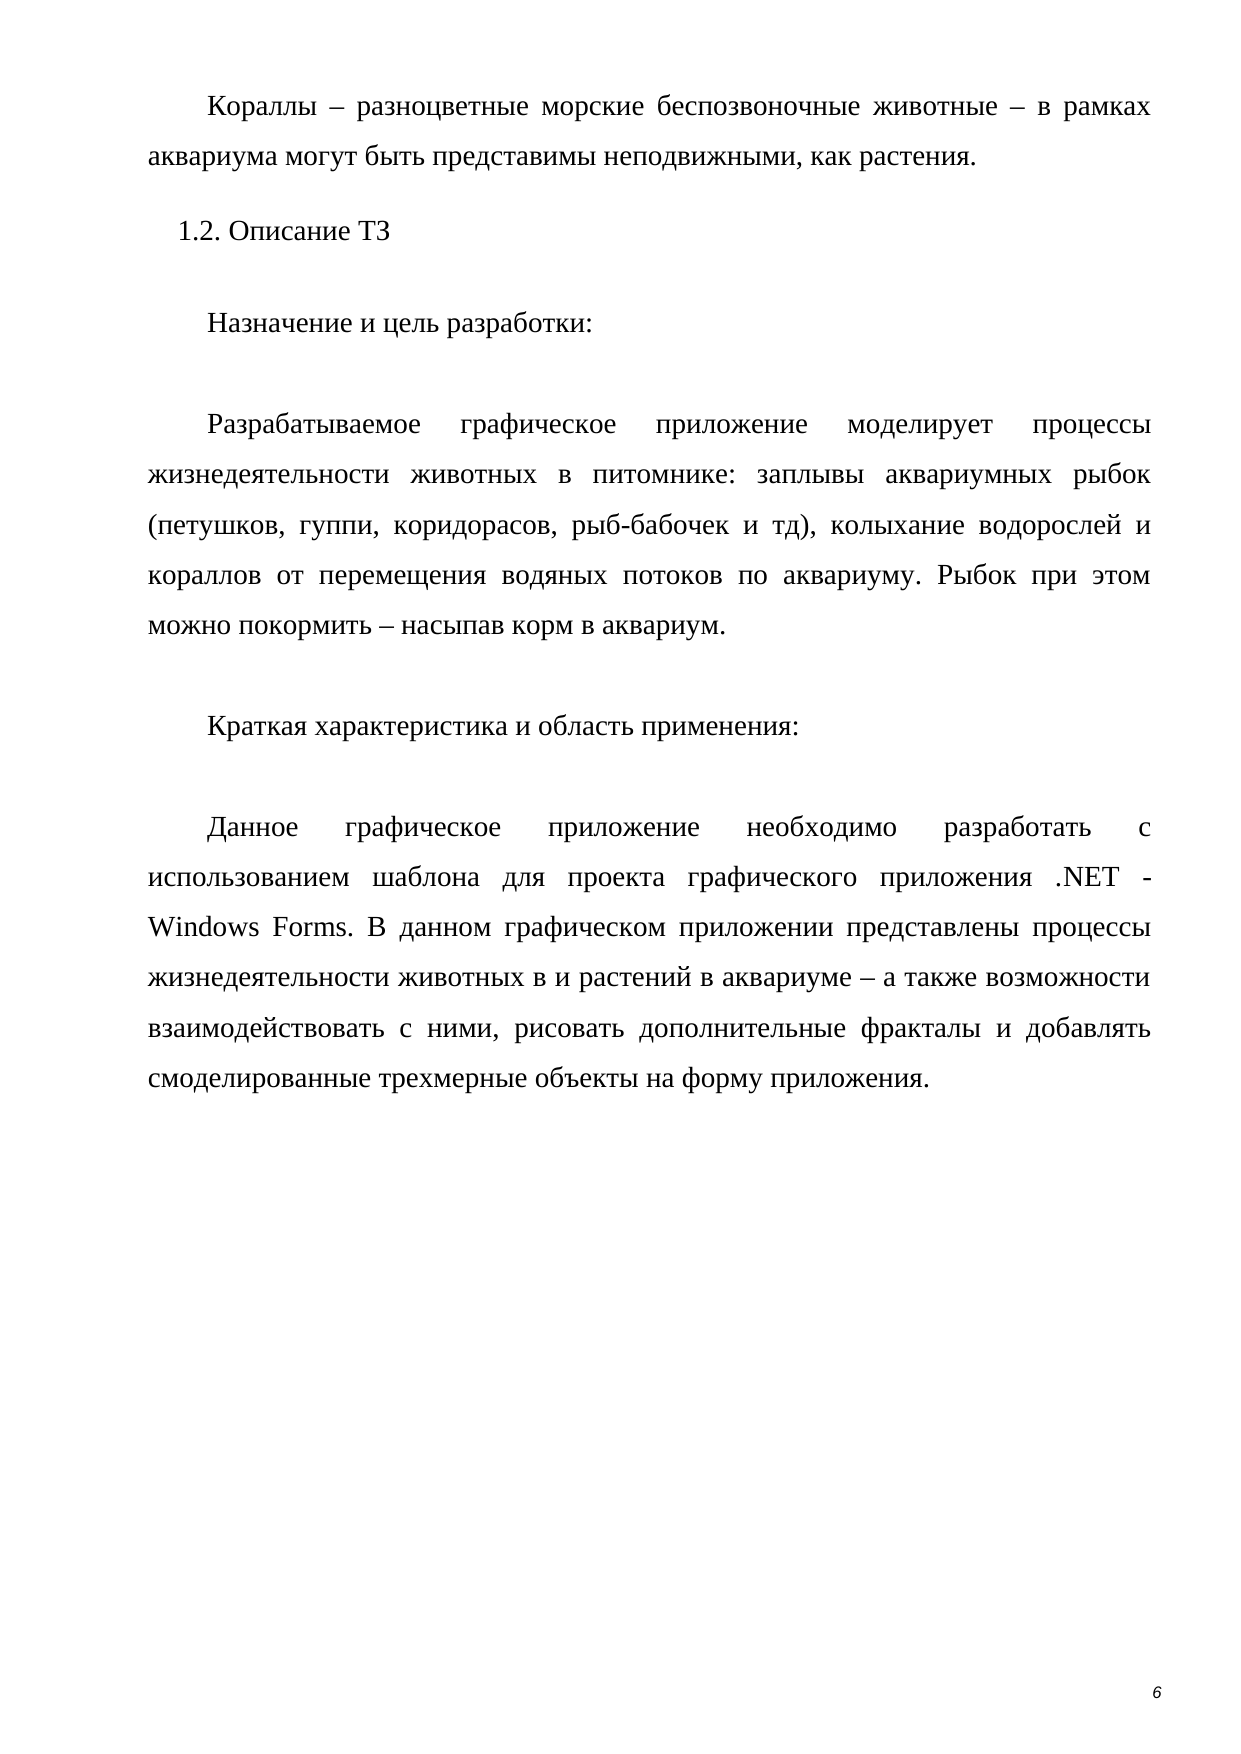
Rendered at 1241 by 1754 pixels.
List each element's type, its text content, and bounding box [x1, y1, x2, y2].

text Назначение и цель разработки: [148, 306, 1152, 339]
text Кораллы – разноцветные морские беспозвоночные животные – в рамках аквариума могут быть представимы неподвижными, как растения. [148, 88, 1152, 172]
text Данное графическое приложение необходимо разработать с использованием шаблона для проекта графического приложения .NET - Windows Forms. В данном графическом приложении представлены процессы жизнедеятельности животных в и растений в аквариуме – а также возможности взаимодействовать с ними, рисовать дополнительные фракталы и добавлять смоделированные трехмерные объекты на форму приложения. [148, 809, 1152, 1094]
text Краткая характеристика и область применения: [148, 708, 1152, 742]
text 1.2. Описание ТЗ [118, 213, 1152, 247]
